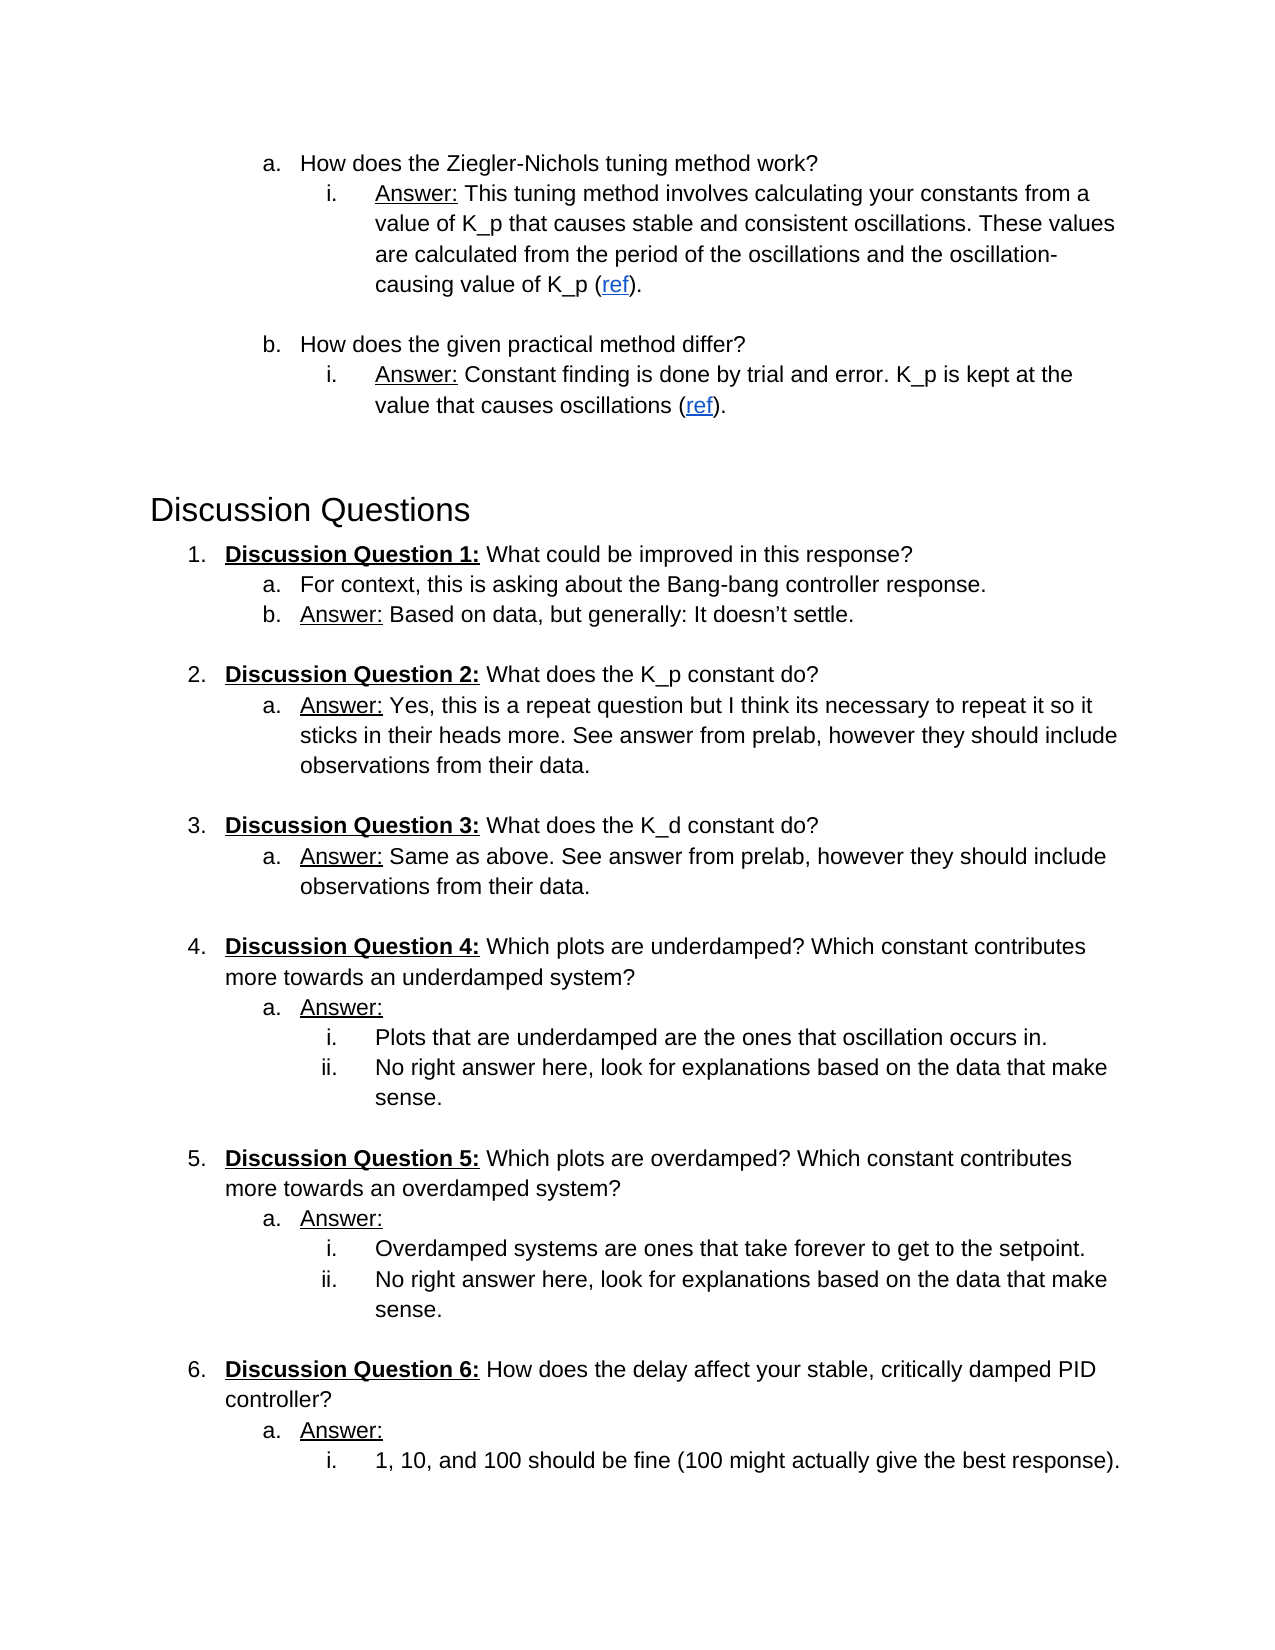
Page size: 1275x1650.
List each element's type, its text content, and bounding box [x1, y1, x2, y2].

list Answer: Yes, this is a repeat question but I think its necessary to repeat it so it sticks in their heads more. See answer from prelab, however they should include observations from their data. [262, 692, 1125, 778]
list No right answer here, look for explanations based on the data that make sense. [337, 1054, 1125, 1111]
list Discussion Question 3: What does the K_d constant do? [187, 812, 1125, 839]
list Overdamped systems are ones that take forever to get to the setpoint. [337, 1235, 1125, 1262]
list Discussion Question 5: Which plots are overdamped? Which constant contributes more towards an overdamped system? [187, 1145, 1125, 1201]
list Answer: This tuning method involves calculating your constants from a value of K_p that causes stable and consistent oscillations. These values are calculated from the period of the oscillations and the oscillation-causing value of K_p (ref). [337, 180, 1125, 297]
list Answer: Based on data, but generally: It doesn’t settle. [262, 601, 1125, 627]
list No right answer here, look for explanations based on the data that make sense. [337, 1266, 1125, 1322]
list Discussion Question 4: Which plots are underdamped? Which constant contributes more towards an underdamped system? [187, 933, 1125, 990]
list Discussion Question 1: What could be improved in this response? [187, 541, 1125, 567]
list Answer: Constant finding is done by trial and error. K_p is kept at the value that causes oscillations (ref). [337, 361, 1125, 418]
list Plots that are underdamped are the ones that oscillation occurs in. [337, 1024, 1125, 1050]
list For context, this is asking about the Bang-bang controller response. [262, 571, 1125, 597]
list Answer: [262, 994, 1125, 1020]
list How does the Ziegler-Nichols tuning method work? [262, 150, 1125, 176]
list Answer: Same as above. See answer from prelab, however they should include observations from their data. [262, 843, 1125, 899]
list How does the given practical method differ? [262, 331, 1125, 358]
list 1, 10, and 100 should be fine (100 might actually give the best response). [337, 1447, 1125, 1473]
subtitle Discussion Questions [150, 489, 1125, 528]
list Answer: [262, 1417, 1125, 1443]
list Discussion Question 2: What does the K_p constant do? [187, 661, 1125, 688]
list Answer: [262, 1205, 1125, 1231]
list Discussion Question 6: How does the delay affect your stable, critically damped PID controller? [187, 1356, 1125, 1413]
